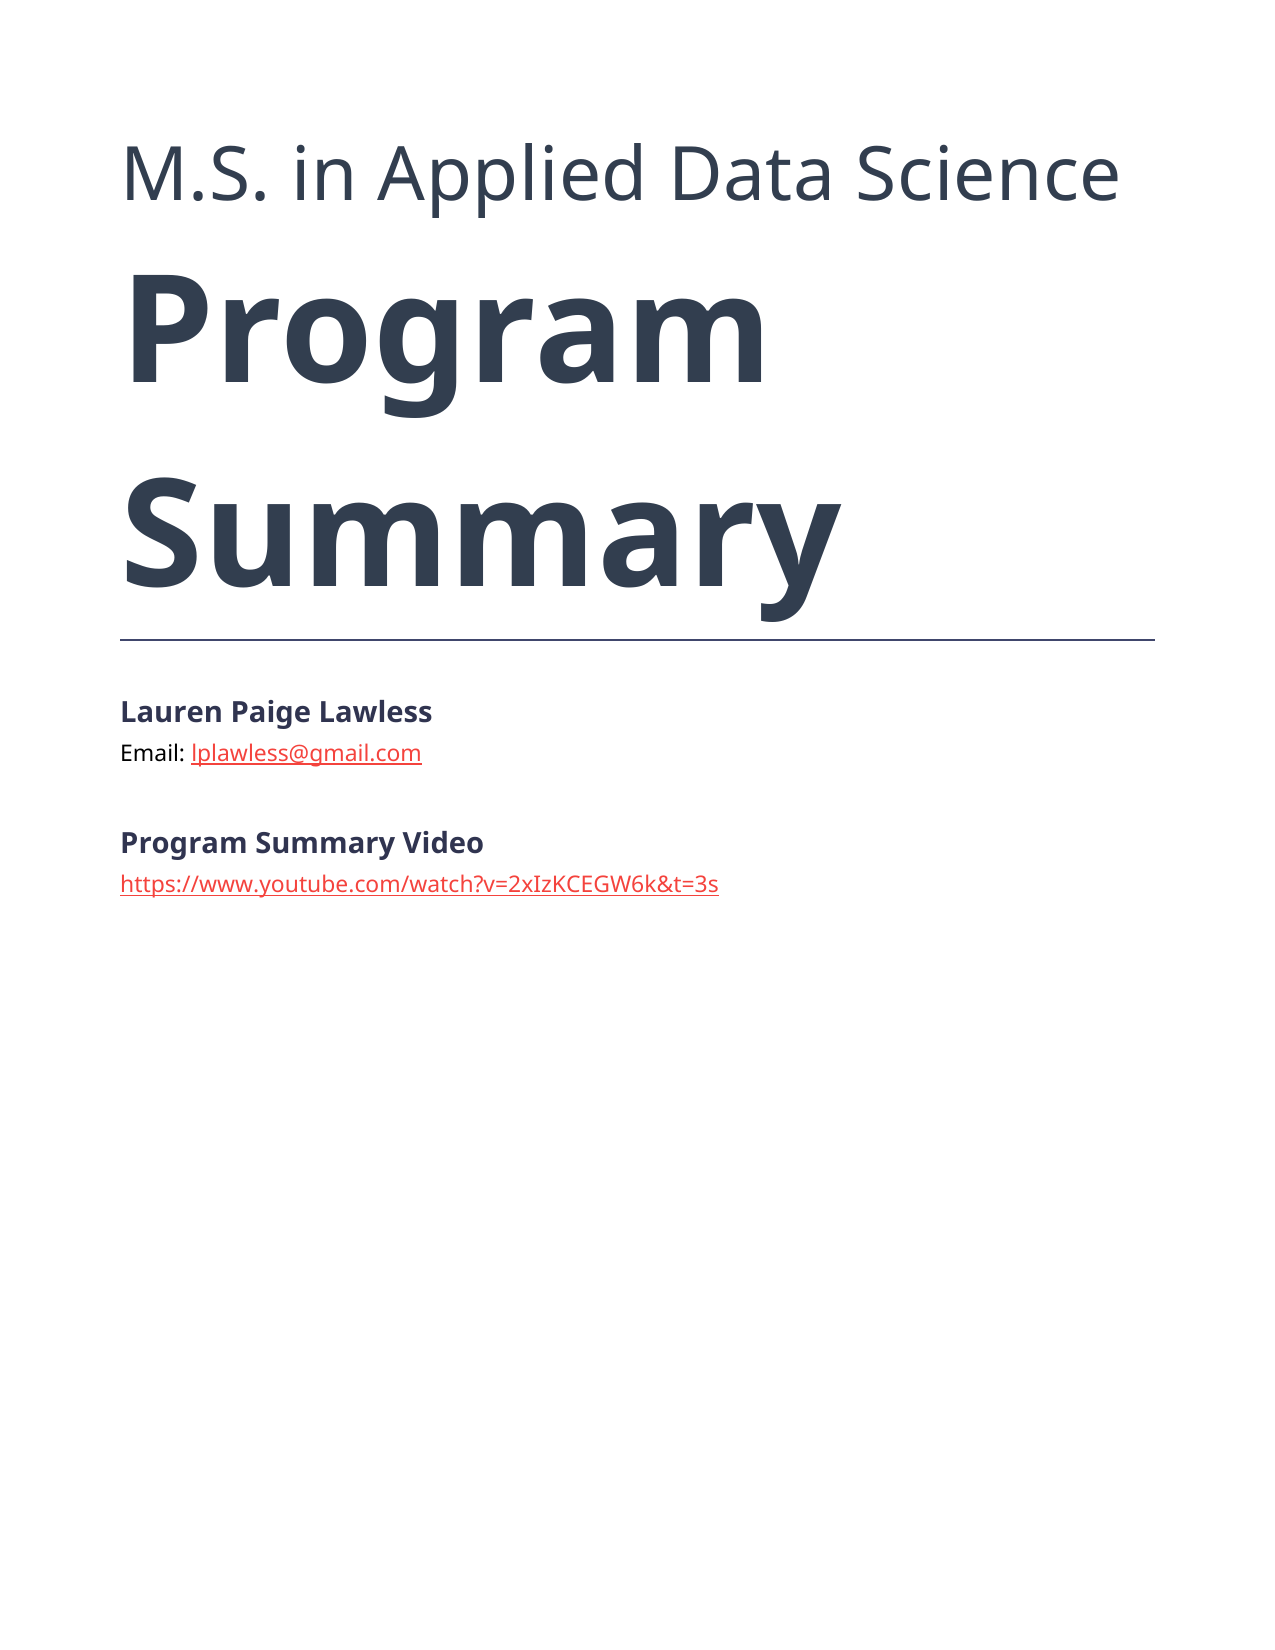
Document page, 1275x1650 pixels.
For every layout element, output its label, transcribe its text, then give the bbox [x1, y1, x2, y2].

subtitle Program Summary Video [120, 823, 1155, 862]
subtitle Lauren Paige Lawless [120, 691, 1155, 731]
text https://www.youtube.com/watch?v=2xIzKCEGW6k&t=3s [120, 868, 1155, 899]
text Email: lplawless@gmail.com [120, 737, 1155, 768]
title M.S. in Applied Data Science Program Summary [120, 120, 1155, 639]
